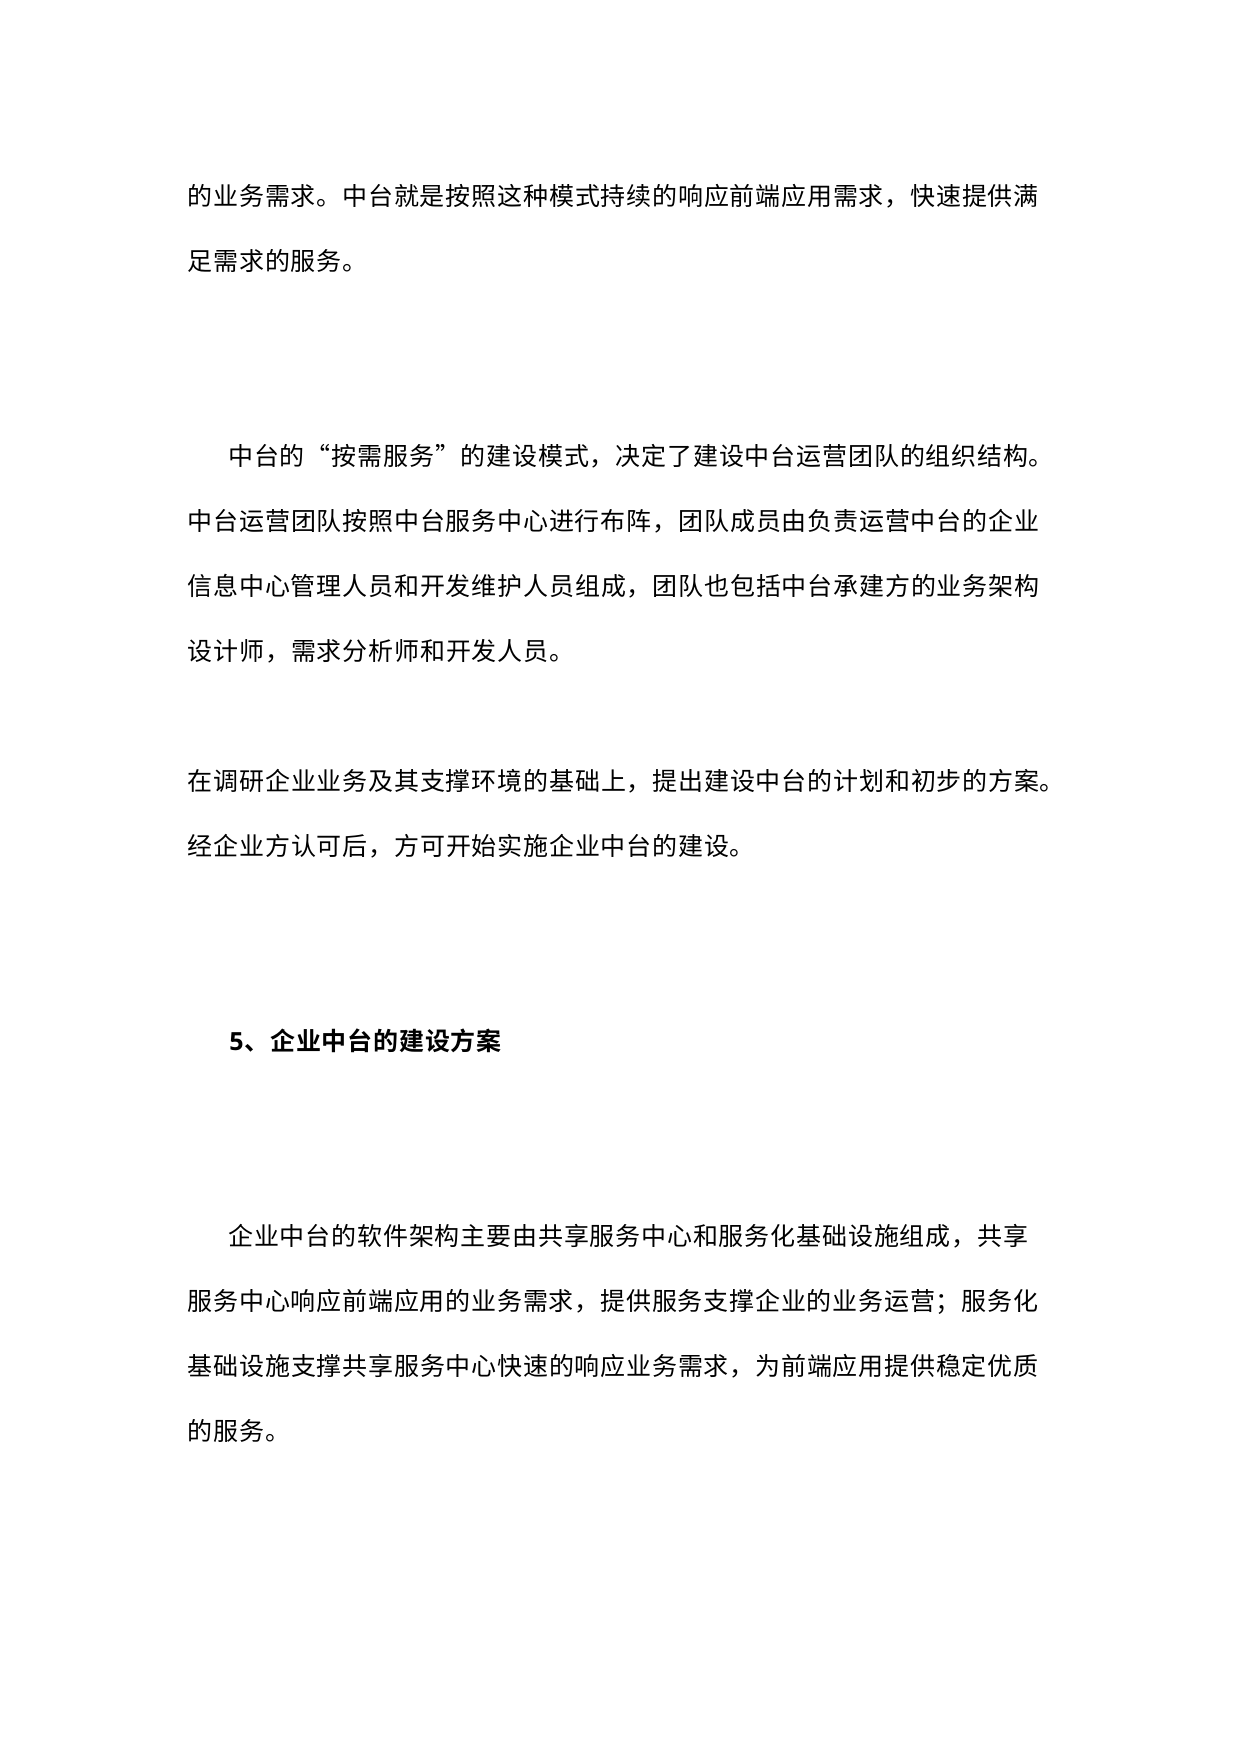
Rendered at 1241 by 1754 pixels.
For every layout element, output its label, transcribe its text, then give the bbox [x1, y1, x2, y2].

text 中台的“按需服务”的建设模式，决定了建设中台运营团队的组织结构。中台运营团队按照中台服务中心进行布阵，团队成员由负责运营中台的企业信息中心管理人员和开发维护人员组成，团队也包括中台承建方的业务架构设计师，需求分析师和开发人员。 [187, 422, 1053, 682]
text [187, 162, 1053, 292]
text 在调研企业业务及其支撑环境的基础上，提出建设中台的计划和初步的方案。经企业方认可后，方可开始实施企业中台的建设。 [187, 682, 1053, 877]
text 5、企业中台的建设方案 [187, 1007, 1053, 1072]
text 企业中台的软件架构主要由共享服务中心和服务化基础设施组成，共享服务中心响应前端应用的业务需求，提供服务支撑企业的业务运营；服务化基础设施支撑共享服务中心快速的响应业务需求，为前端应用提供稳定优质的服务。 [187, 1202, 1053, 1462]
